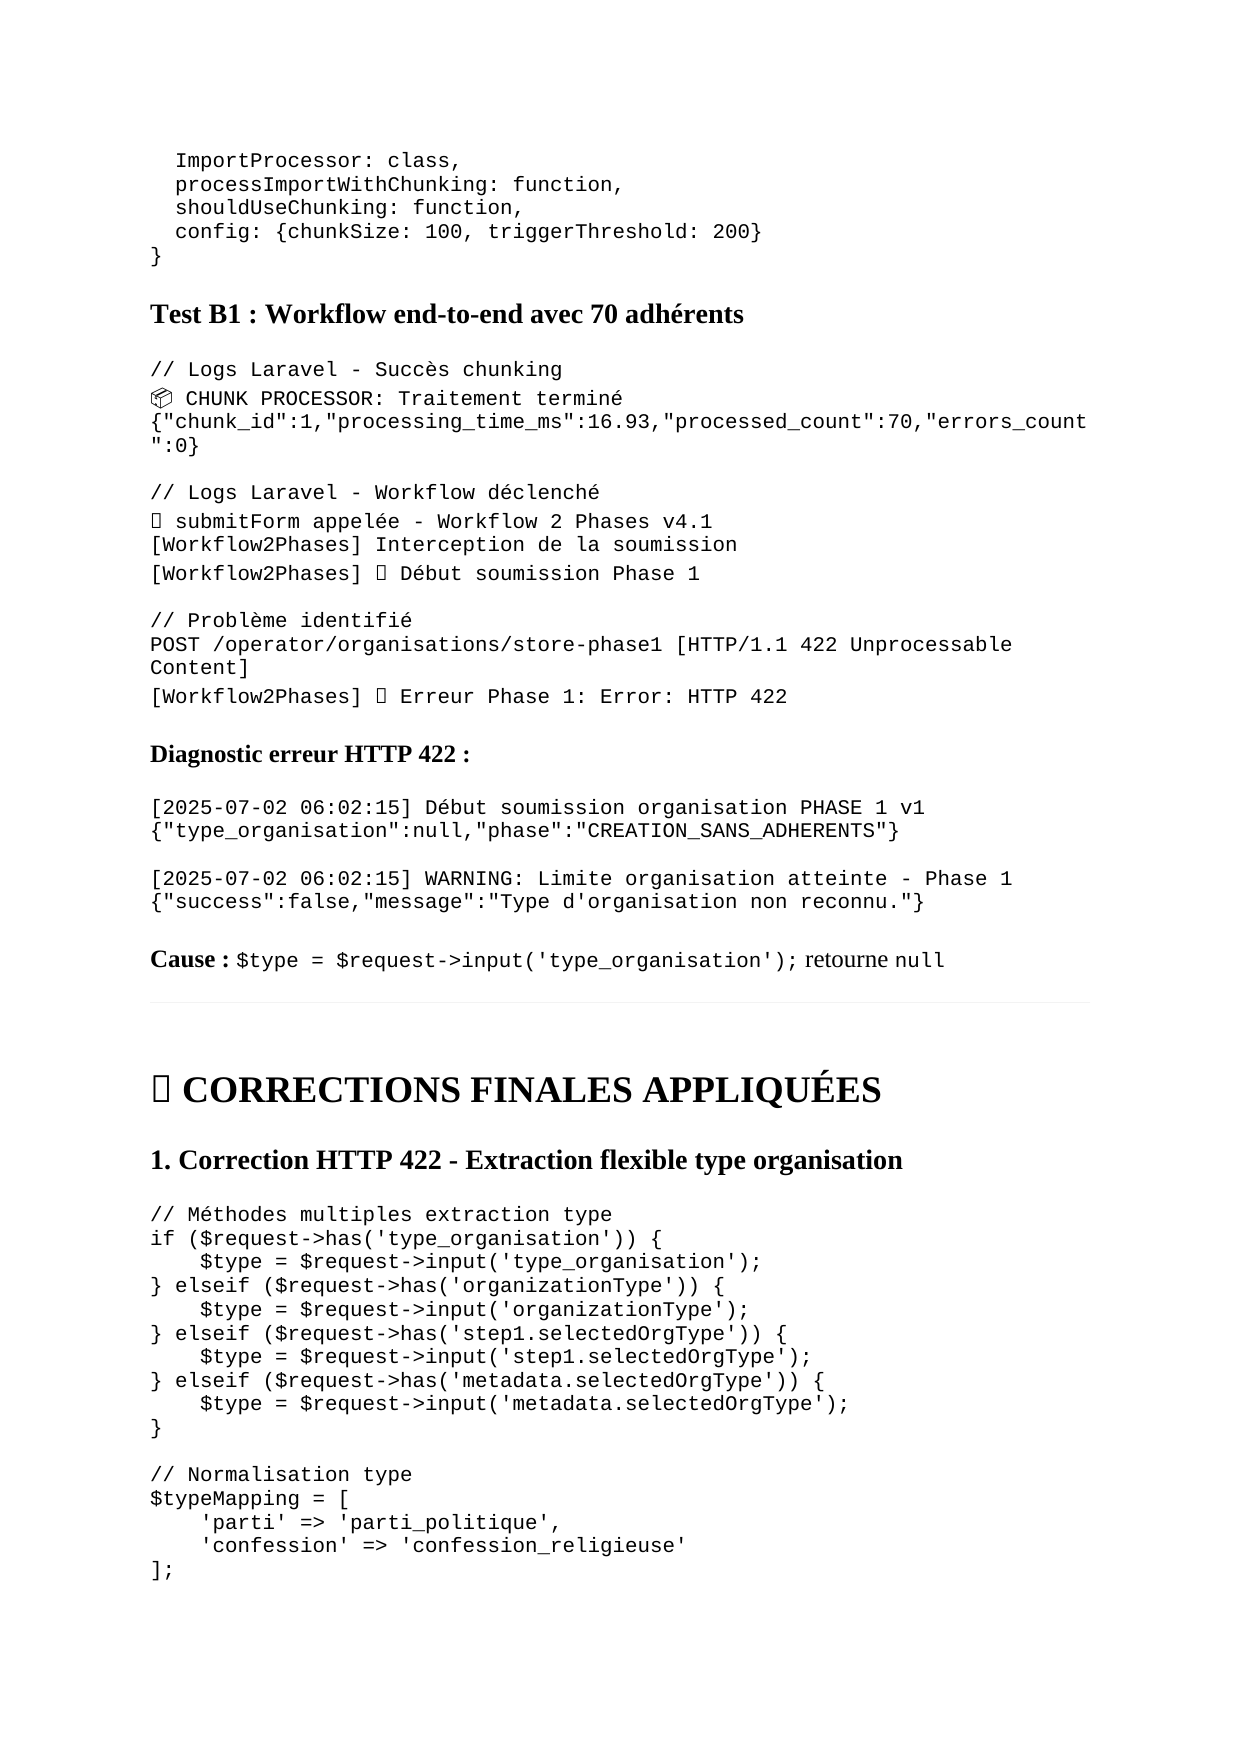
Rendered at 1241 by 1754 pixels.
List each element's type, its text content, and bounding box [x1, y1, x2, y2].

text [Workflow2Phases] ❌ Erreur Phase 1: Error: HTTP 422 [150, 681, 1090, 709]
text $type = $request->input('organizationType'); [150, 1299, 1090, 1322]
text $typeMapping = [ [150, 1488, 1090, 1512]
text $type = $request->input('type_organisation'); [150, 1252, 1090, 1275]
text processImportWithChunking: function, [150, 174, 1090, 197]
text {"chunk_id":1,"processing_time_ms":16.93,"processed_count":70,"errors_count":0} [150, 411, 1090, 458]
text {"success":false,"message":"Type d'organisation non reconnu."} [150, 891, 1090, 915]
text Cause : $type = $request->input('type_organisation'); retourne null [150, 944, 1090, 974]
text if ($request->has('type_organisation')) { [150, 1228, 1090, 1252]
text } elseif ($request->has('metadata.selectedOrgType')) { [150, 1370, 1090, 1393]
text config: {chunkSize: 100, triggerThreshold: 200} [150, 221, 1090, 244]
subtitle 1. Correction HTTP 422 - Extraction flexible type organisation [150, 1143, 1090, 1175]
text ]; [150, 1559, 1090, 1583]
text } elseif ($request->has('step1.selectedOrgType')) { [150, 1322, 1090, 1346]
text // Problème identifié [150, 610, 1090, 634]
text Diagnostic erreur HTTP 422 : [150, 739, 1090, 767]
text // Normalisation type [150, 1464, 1090, 1488]
text [2025-07-02 06:02:15] Début soumission organisation PHASE 1 v1 [150, 797, 1090, 820]
text } elseif ($request->has('organizationType')) { [150, 1275, 1090, 1299]
text } [150, 244, 1090, 268]
text [Workflow2Phases] Interception de la soumission [150, 534, 1090, 558]
text shouldUseChunking: function, [150, 197, 1090, 221]
text // Logs Laravel - Workflow déclenché [150, 482, 1090, 506]
text $type = $request->input('metadata.selectedOrgType'); [150, 1393, 1090, 1417]
text 'parti' => 'parti_politique', [150, 1512, 1090, 1535]
subtitle Test B1 : Workflow end-to-end avec 70 adhérents [150, 297, 1090, 330]
subtitle 🔧 CORRECTIONS FINALES APPLIQUÉES [150, 1062, 1090, 1113]
text POST /operator/organisations/store-phase1 [HTTP/1.1 422 Unprocessable Content] [150, 634, 1090, 681]
text 📦 CHUNK PROCESSOR: Traitement terminé [150, 383, 1090, 411]
text // Logs Laravel - Succès chunking [150, 359, 1090, 383]
text 'confession' => 'confession_religieuse' [150, 1535, 1090, 1559]
text 🚀 submitForm appelée - Workflow 2 Phases v4.1 [150, 506, 1090, 534]
text } [150, 1417, 1090, 1441]
text // Méthodes multiples extraction type [150, 1204, 1090, 1228]
text [Workflow2Phases] 🚀 Début soumission Phase 1 [150, 558, 1090, 586]
text $type = $request->input('step1.selectedOrgType'); [150, 1346, 1090, 1370]
text [2025-07-02 06:02:15] WARNING: Limite organisation atteinte - Phase 1 [150, 868, 1090, 891]
text ImportProcessor: class, [150, 150, 1090, 174]
text {"type_organisation":null,"phase":"CREATION_SANS_ADHERENTS"} [150, 820, 1090, 844]
